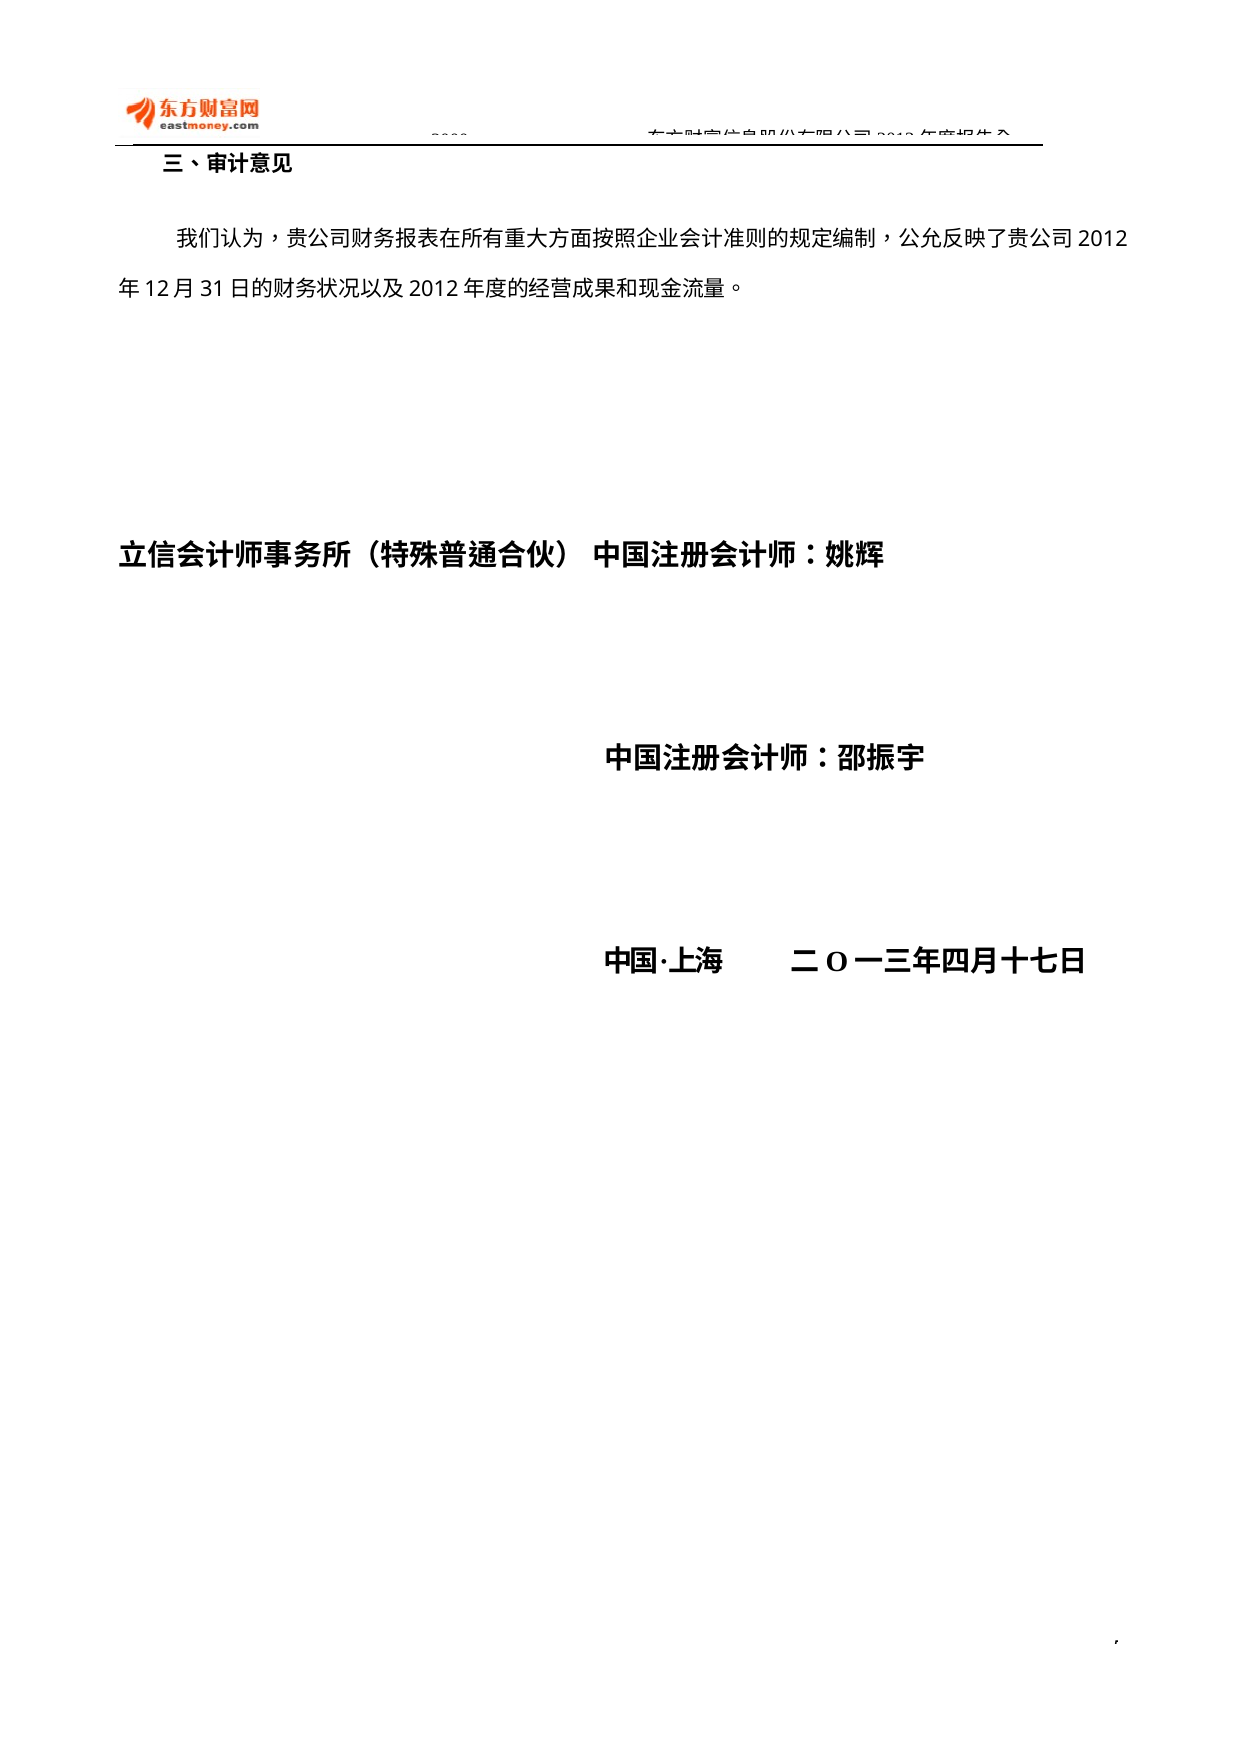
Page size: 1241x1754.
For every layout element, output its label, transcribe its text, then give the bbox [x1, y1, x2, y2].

subtitle 中国·上海 二O一三年四月十七日 [603, 940, 1134, 980]
picture [118, 88, 260, 138]
subtitle 三、审计意见 [162, 147, 1134, 177]
subtitle 中国注册会计师：邵振宇 [604, 737, 1134, 777]
subtitle 立信会计师事务所（特殊普通合伙） 中国注册会计师：姚辉 [118, 535, 1134, 574]
text 我们认为，贵公司财务报表在所有重大方面按照企业会计准则的规定编制，公允反映了贵公司2012 年12月31日的财务状况以及2012年度的经营成果和现金流量。 [118, 223, 1134, 303]
